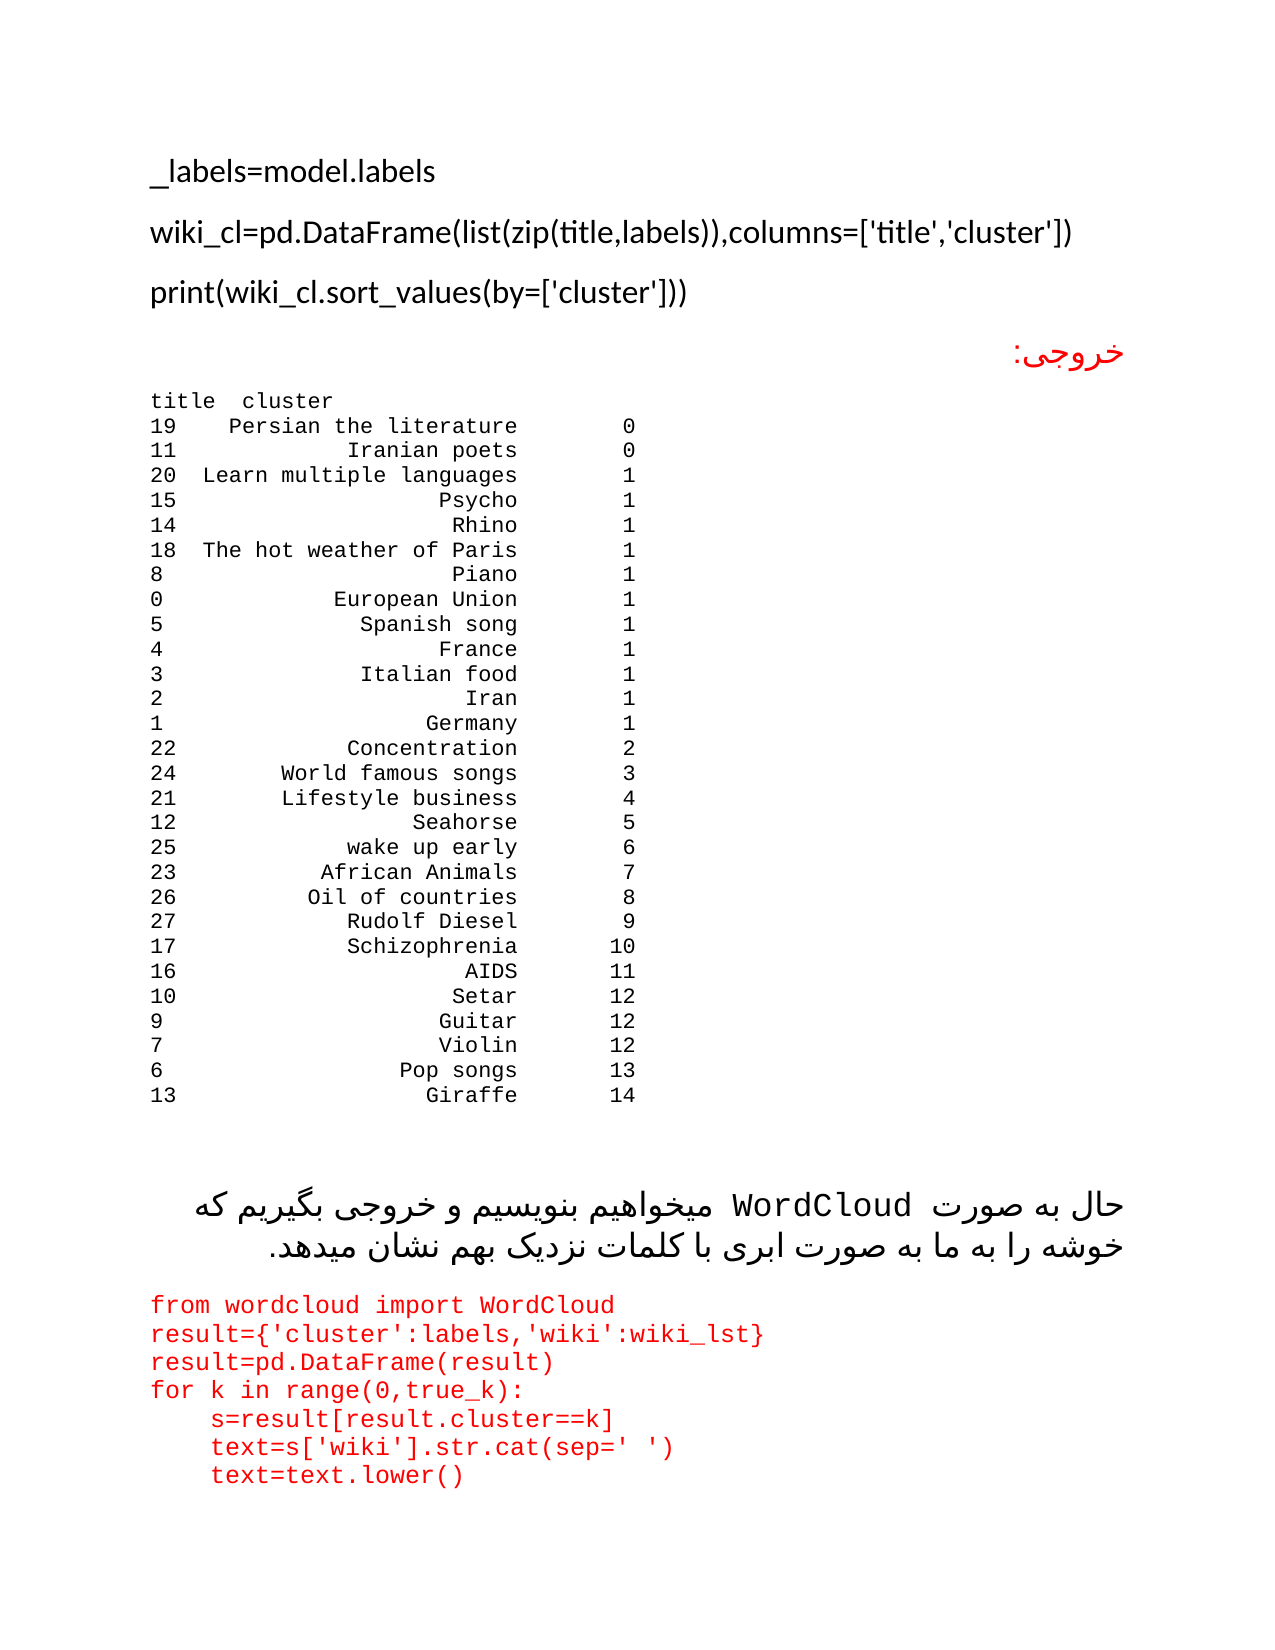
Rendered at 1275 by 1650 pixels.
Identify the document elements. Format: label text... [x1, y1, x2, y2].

text 6 Pop songs 13 [150, 1059, 1125, 1084]
text 27 Rudolf Diesel 9 [150, 911, 1125, 935]
text 14 Rhino 1 [150, 514, 1125, 539]
text for k in range(0,true_k): [150, 1378, 1125, 1406]
text 13 Giraffe 14 [150, 1084, 1125, 1109]
text title cluster [150, 390, 1125, 415]
text 25 wake up early 6 [150, 836, 1125, 861]
text حال به صورت WordCloud میخواهیم بنویسیم و خروجی بگیریم که خوشه را به ما به صورت ابری با کلمات نزدیک بهم نشان میدهد. [150, 1184, 1125, 1264]
text 18 The hot weather of Paris 1 [150, 539, 1125, 563]
text 3 Italian food 1 [150, 663, 1125, 687]
text 24 World famous songs 3 [150, 762, 1125, 787]
text print(wiki_cl.sort_values(by=['cluster'])) [150, 271, 1125, 312]
text from wordcloud import WordCloud [150, 1293, 1125, 1321]
text 26 Oil of countries 8 [150, 886, 1125, 911]
text 20 Learn multiple languages 1 [150, 464, 1125, 489]
text 10 Setar 12 [150, 985, 1125, 1010]
text 11 Iranian poets 0 [150, 439, 1125, 464]
text 15 Psycho 1 [150, 489, 1125, 514]
text 21 Lifestyle business 4 [150, 787, 1125, 811]
text 0 European Union 1 [150, 588, 1125, 613]
text 12 Seahorse 5 [150, 811, 1125, 836]
text labels=model.labels_ [150, 150, 1125, 191]
text 5 Spanish song 1 [150, 613, 1125, 638]
text 22 Concentration 2 [150, 737, 1125, 762]
text 17 Schizophrenia 10 [150, 935, 1125, 960]
text 4 France 1 [150, 638, 1125, 663]
text 7 Violin 12 [150, 1034, 1125, 1059]
text text=text.lower() [150, 1463, 1125, 1491]
text result={'cluster':labels,'wiki':wiki_lst} [150, 1321, 1125, 1349]
text خروجی: [150, 332, 1125, 370]
text s=result[result.cluster==k] [150, 1406, 1125, 1434]
text 1 Germany 1 [150, 712, 1125, 737]
text 16 AIDS 11 [150, 960, 1125, 985]
text wiki_cl=pd.DataFrame(list(zip(title,labels)),columns=['title','cluster']) [150, 211, 1125, 251]
text 8 Piano 1 [150, 563, 1125, 588]
text text=s['wiki'].str.cat(sep=' ') [150, 1434, 1125, 1463]
text 19 Persian the literature 0 [150, 415, 1125, 439]
text 2 Iran 1 [150, 687, 1125, 712]
text 9 Guitar 12 [150, 1010, 1125, 1034]
text 23 African Animals 7 [150, 861, 1125, 886]
text result=pd.DataFrame(result) [150, 1349, 1125, 1378]
